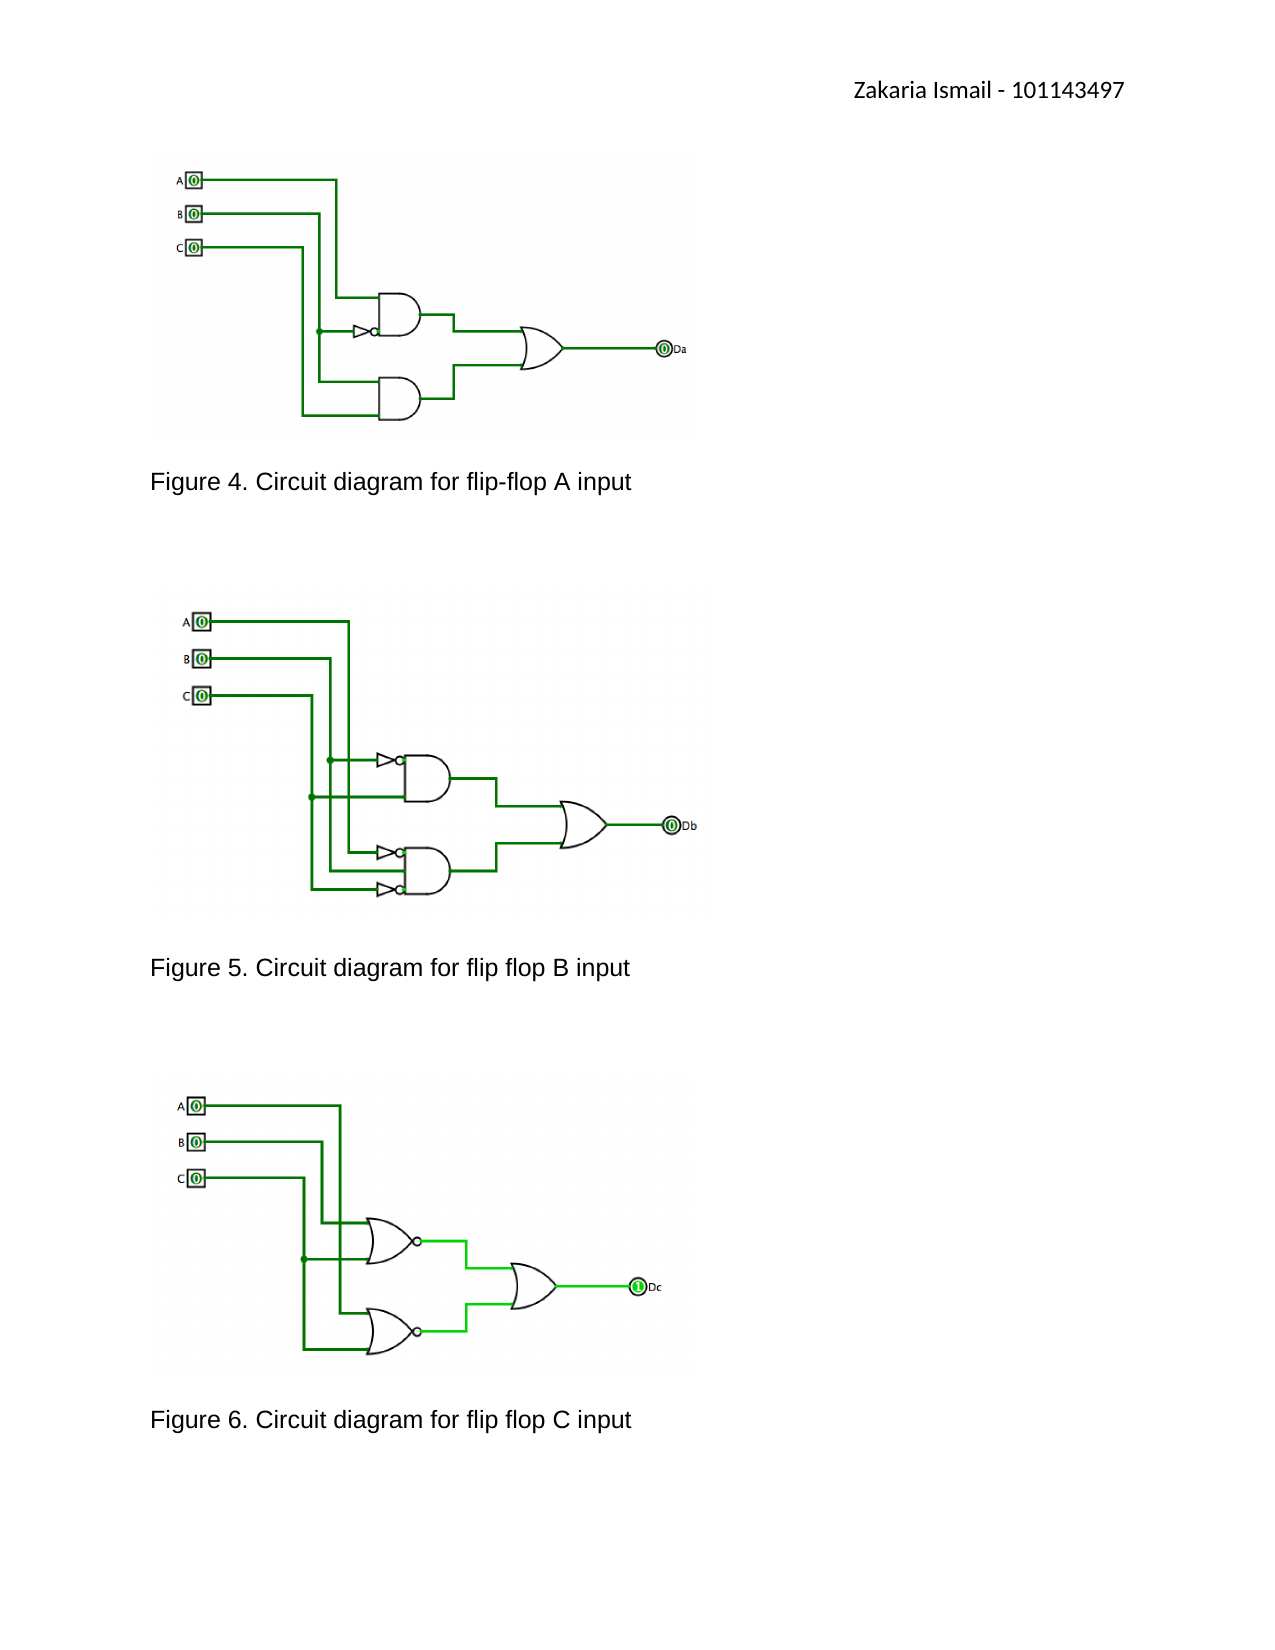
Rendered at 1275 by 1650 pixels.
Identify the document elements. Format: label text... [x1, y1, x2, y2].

text Figure 6. Circuit diagram for flip flop C input [150, 1405, 1125, 1434]
picture [150, 150, 700, 436]
picture [150, 581, 712, 923]
text Figure 5. Circuit diagram for flip flop B input [150, 953, 1125, 981]
picture [150, 1067, 700, 1375]
text Figure 4. Circuit diagram for flip-flop A input [150, 466, 1125, 495]
